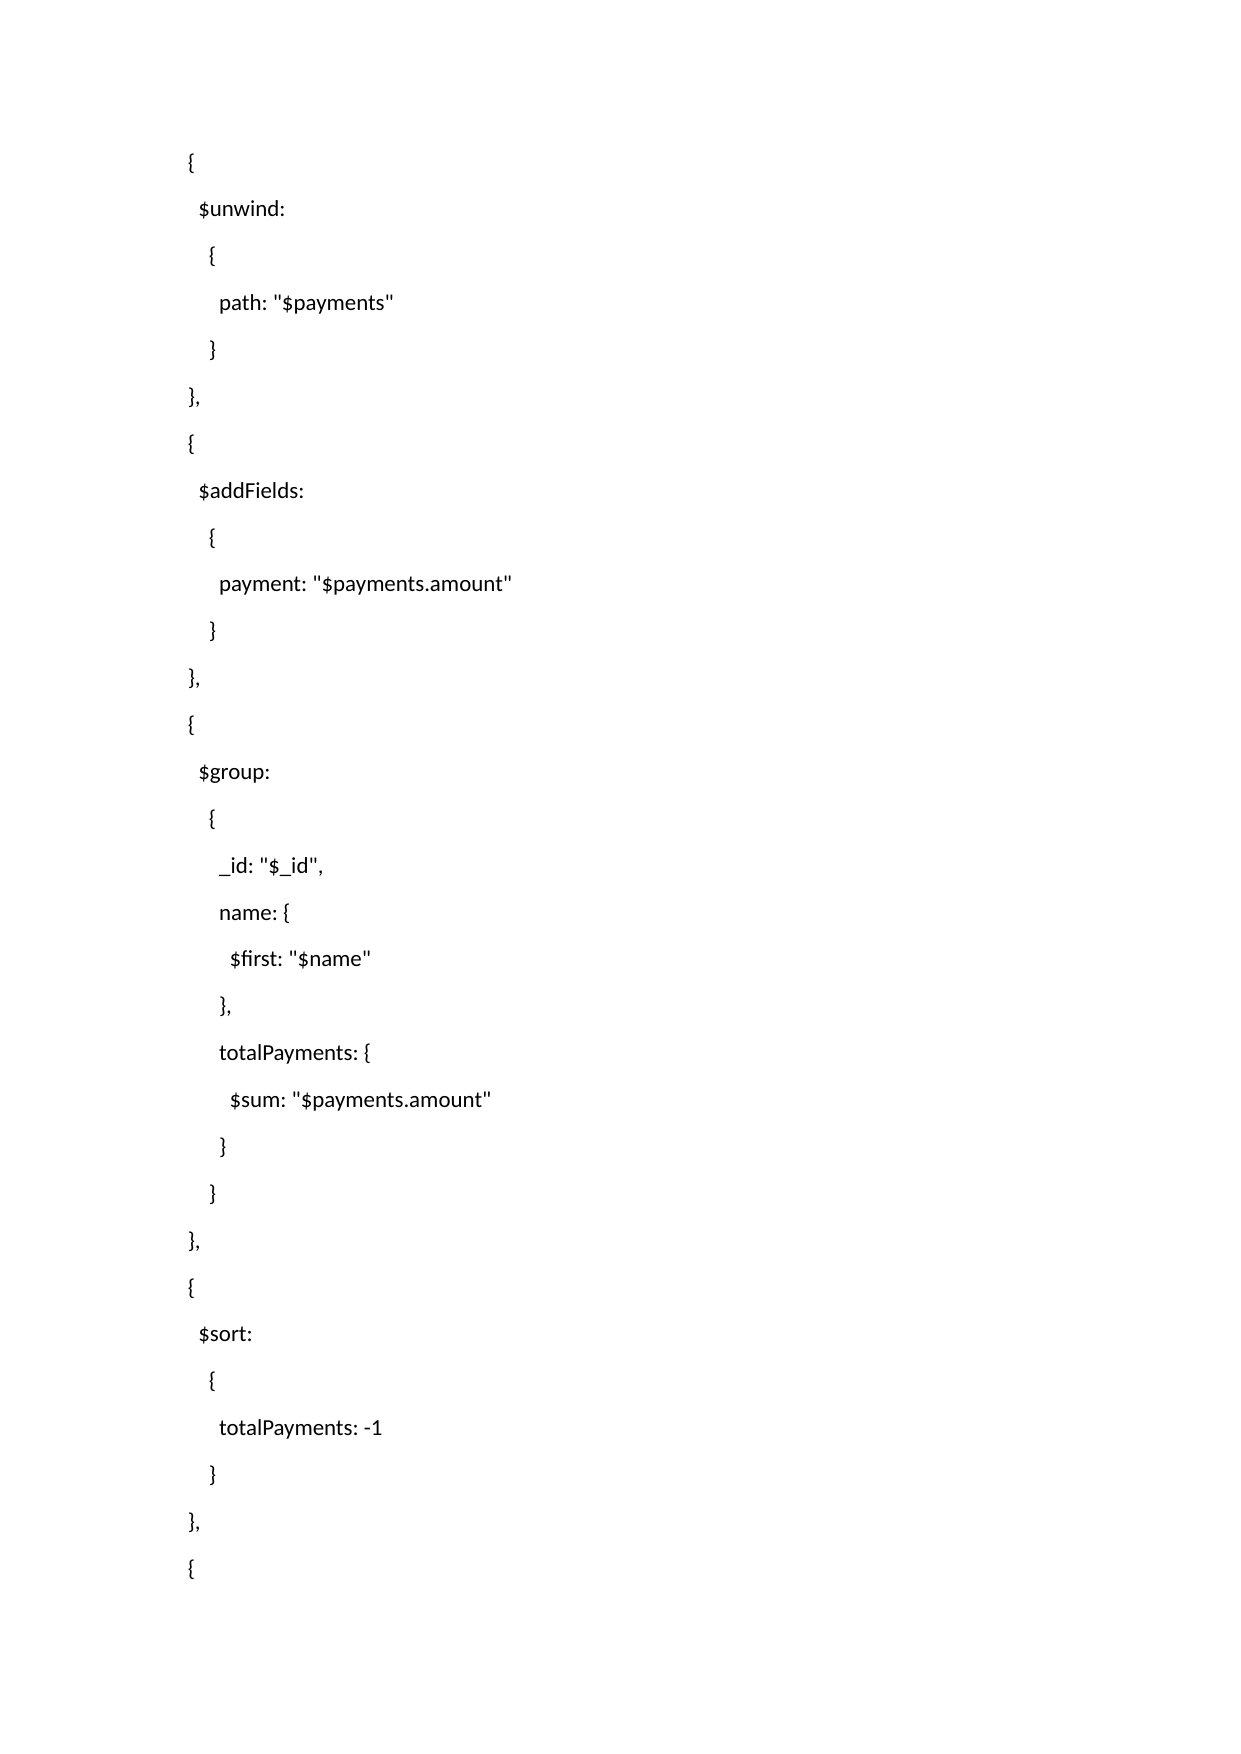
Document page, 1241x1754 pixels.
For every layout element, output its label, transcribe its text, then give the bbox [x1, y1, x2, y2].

text } [177, 616, 1063, 644]
text { [177, 1366, 1063, 1394]
text $unwind: [177, 194, 1063, 222]
text } [177, 1179, 1063, 1207]
text name: { [177, 898, 1063, 926]
text } [177, 1132, 1063, 1160]
text } [177, 335, 1063, 363]
text { [177, 710, 1063, 738]
text $first: "$name" [177, 944, 1063, 972]
text }, [177, 1507, 1063, 1535]
text { [177, 241, 1063, 269]
text { [177, 804, 1063, 832]
text $sum: "$payments.amount" [177, 1085, 1063, 1113]
text { [177, 1273, 1063, 1301]
text totalPayments: { [177, 1038, 1063, 1066]
text $sort: [177, 1319, 1063, 1347]
text path: "$payments" [177, 288, 1063, 316]
text { [177, 1554, 1063, 1582]
text }, [177, 663, 1063, 691]
text }, [177, 382, 1063, 410]
text } [177, 1460, 1063, 1488]
text $group: [177, 757, 1063, 785]
text }, [177, 1226, 1063, 1254]
text { [177, 523, 1063, 551]
text { [177, 148, 1063, 176]
text _id: "$_id", [177, 851, 1063, 879]
text { [177, 429, 1063, 457]
text $addFields: [177, 476, 1063, 504]
text totalPayments: -1 [177, 1413, 1063, 1441]
text }, [177, 991, 1063, 1019]
text payment: "$payments.amount" [177, 569, 1063, 597]
